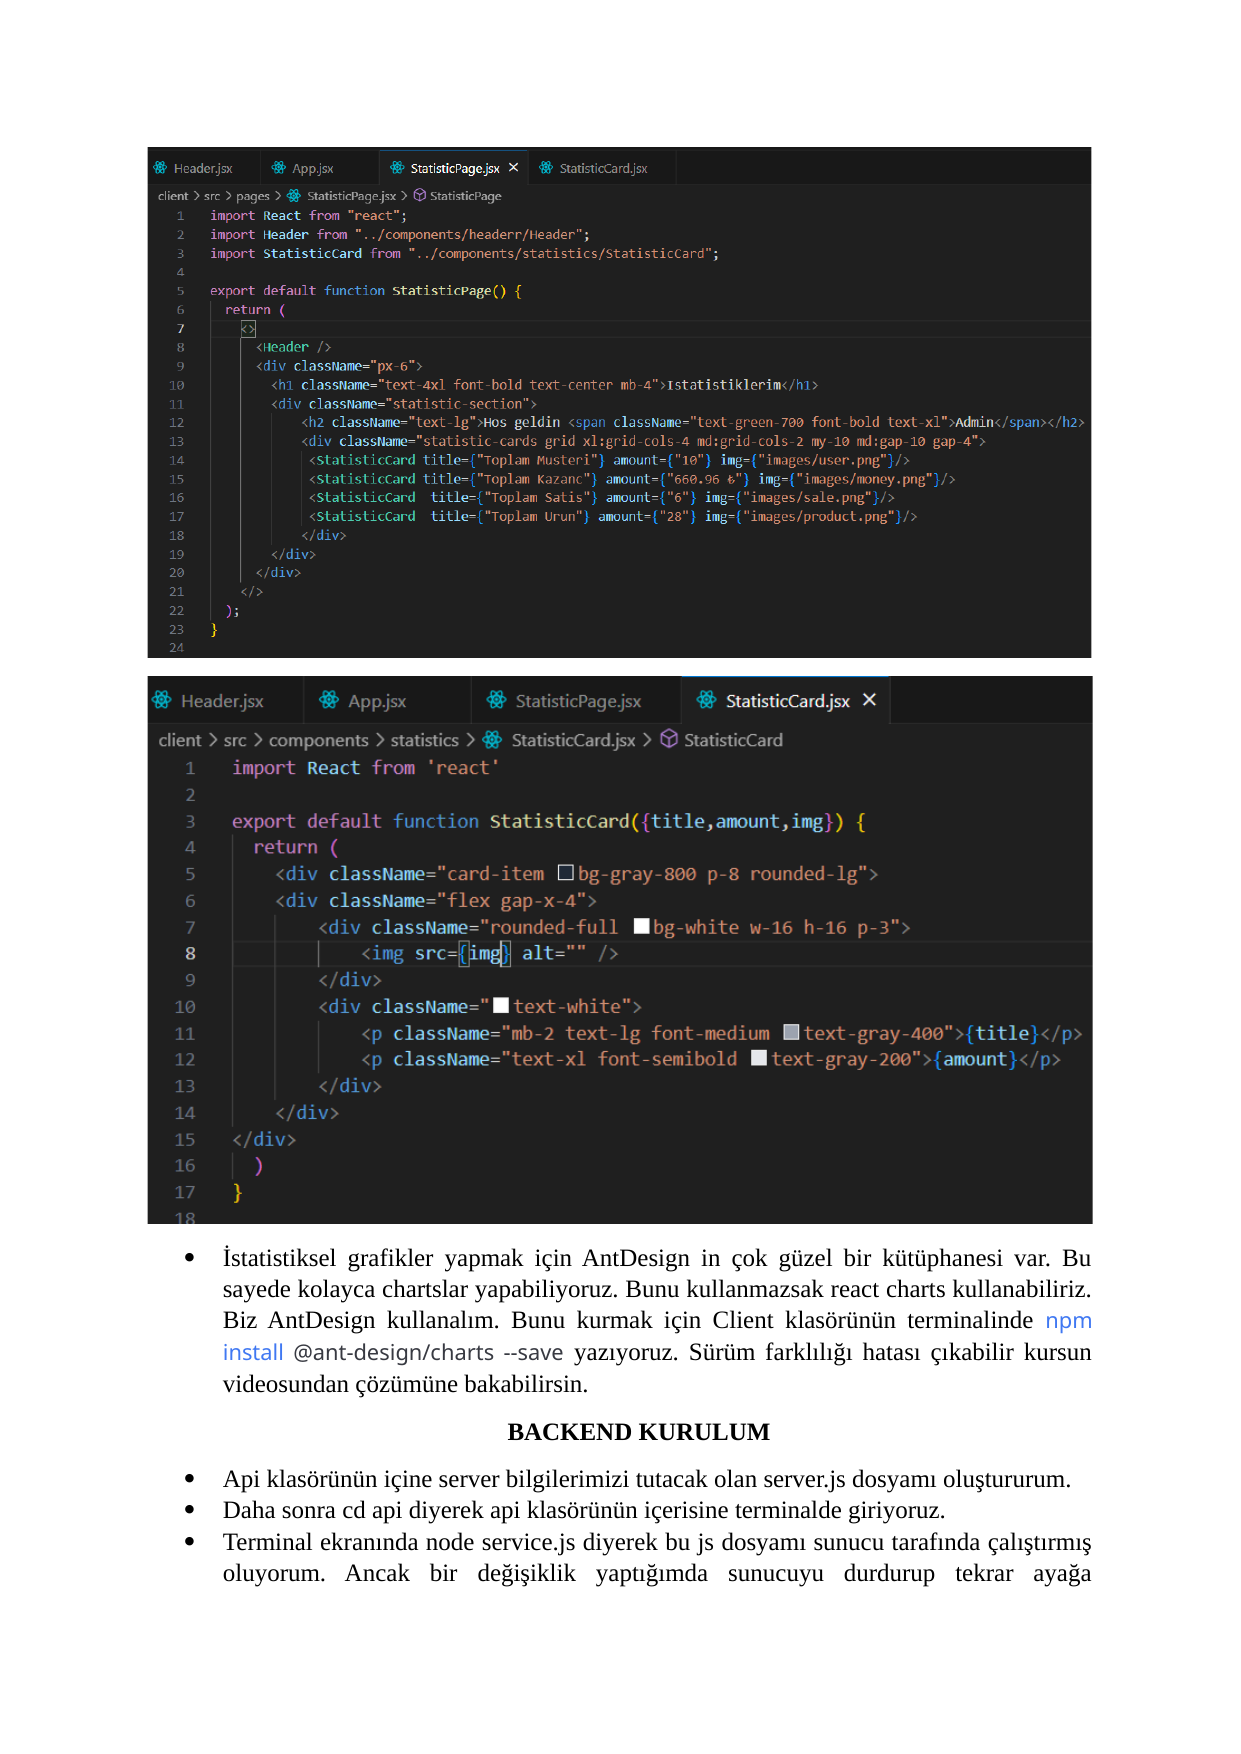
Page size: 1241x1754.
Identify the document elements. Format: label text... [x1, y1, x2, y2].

text BACKEND KURULUM [185, 1417, 1093, 1446]
list İstatistiksel grafikler yapmak için AntDesign in çok güzel bir kütüphanesi var. Bu sayede kolayca chartslar yapabiliyoruz. Bunu kullanmazsak react charts kullanabiliriz. Biz AntDesign kullanalım. Bunu kurmak için Client klasörünün terminalinde npm install @ant-design/charts --save yazıyoruz. Sürüm farklılığı hatası çıkabilir kursun videosundan çözümüne bakabilirsin. [185, 1243, 1093, 1398]
list Api klasörünün içine server bilgilerimizi tutacak olan server.js dosyamı oluştururum. [185, 1464, 1093, 1493]
picture [147, 676, 1093, 1224]
picture [147, 147, 1092, 658]
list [185, 1527, 1093, 1586]
list Daha sonra cd api diyerek api klasörünün içerisine terminalde giriyoruz. [185, 1496, 1093, 1524]
